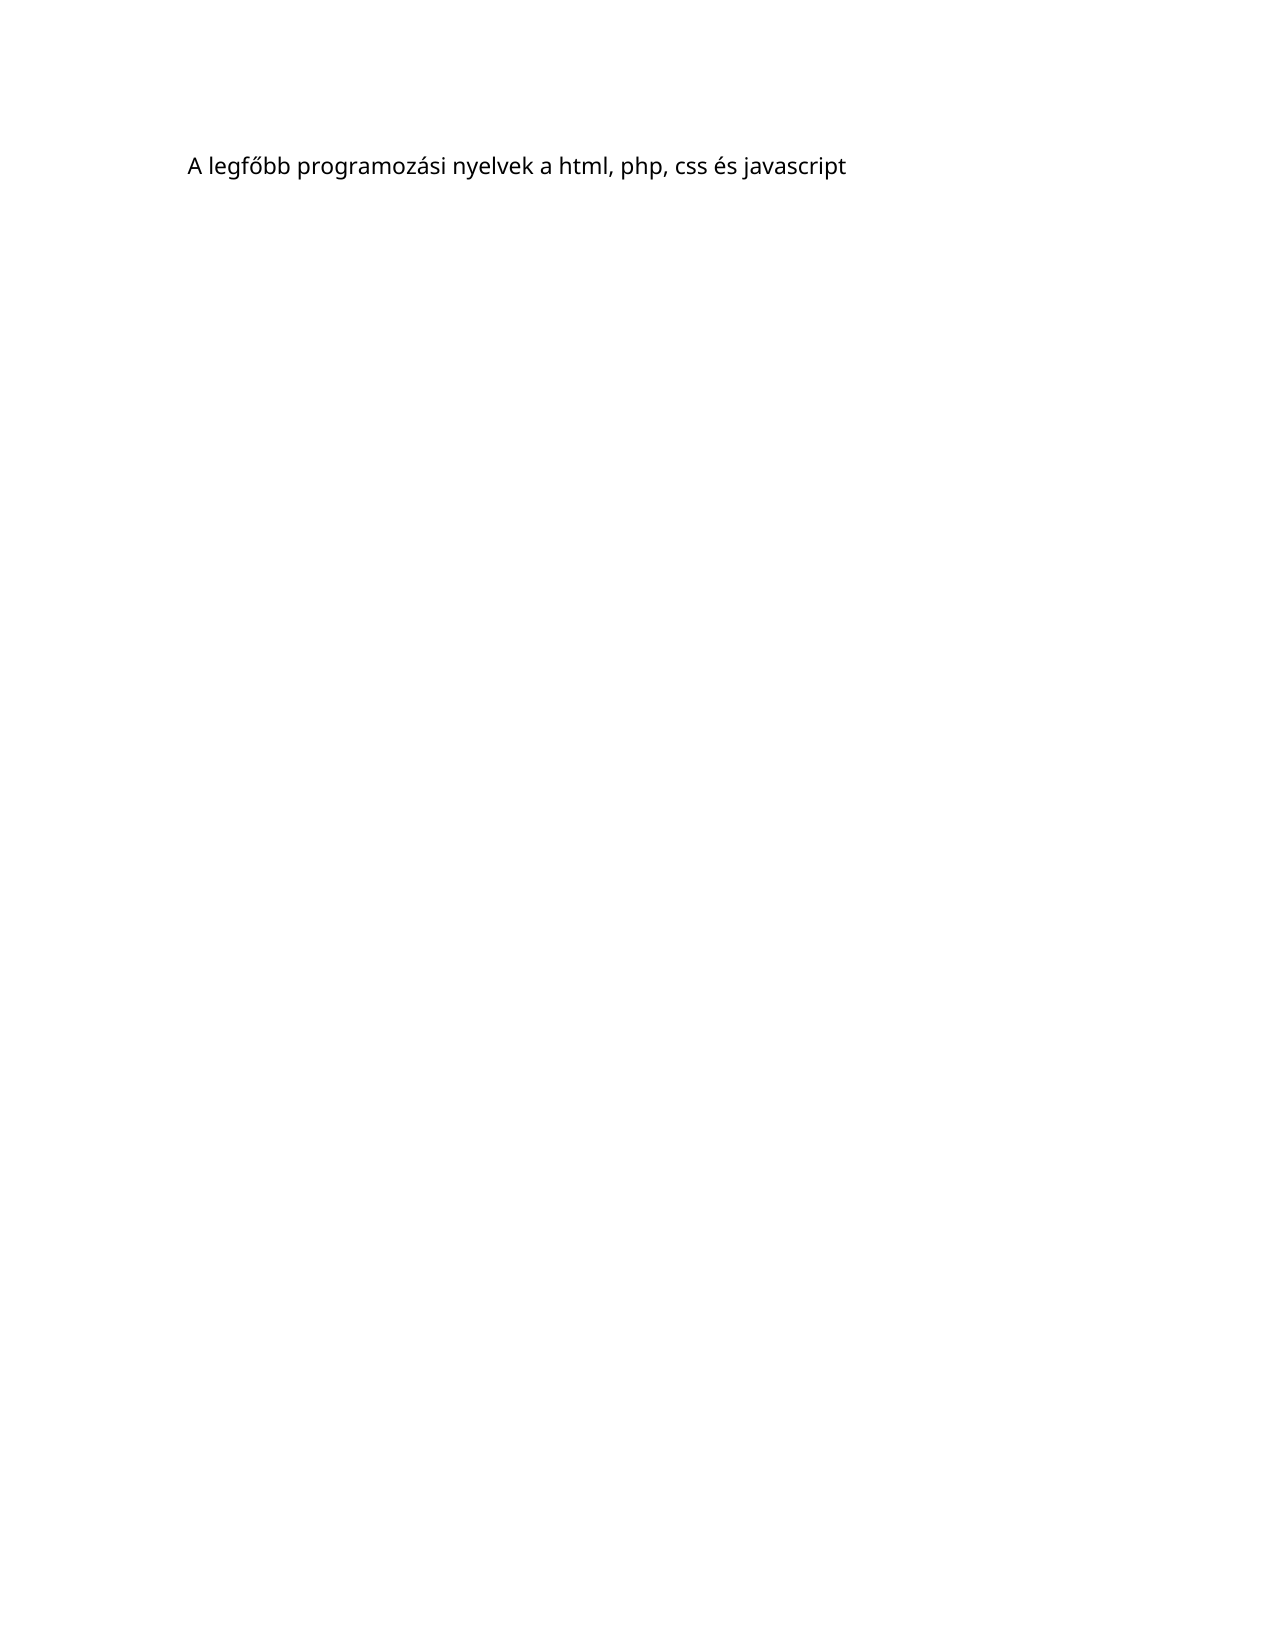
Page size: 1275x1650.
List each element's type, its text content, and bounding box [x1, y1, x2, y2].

text A legfőbb programozási nyelvek a html, php, css és javascript [187, 150, 1087, 181]
